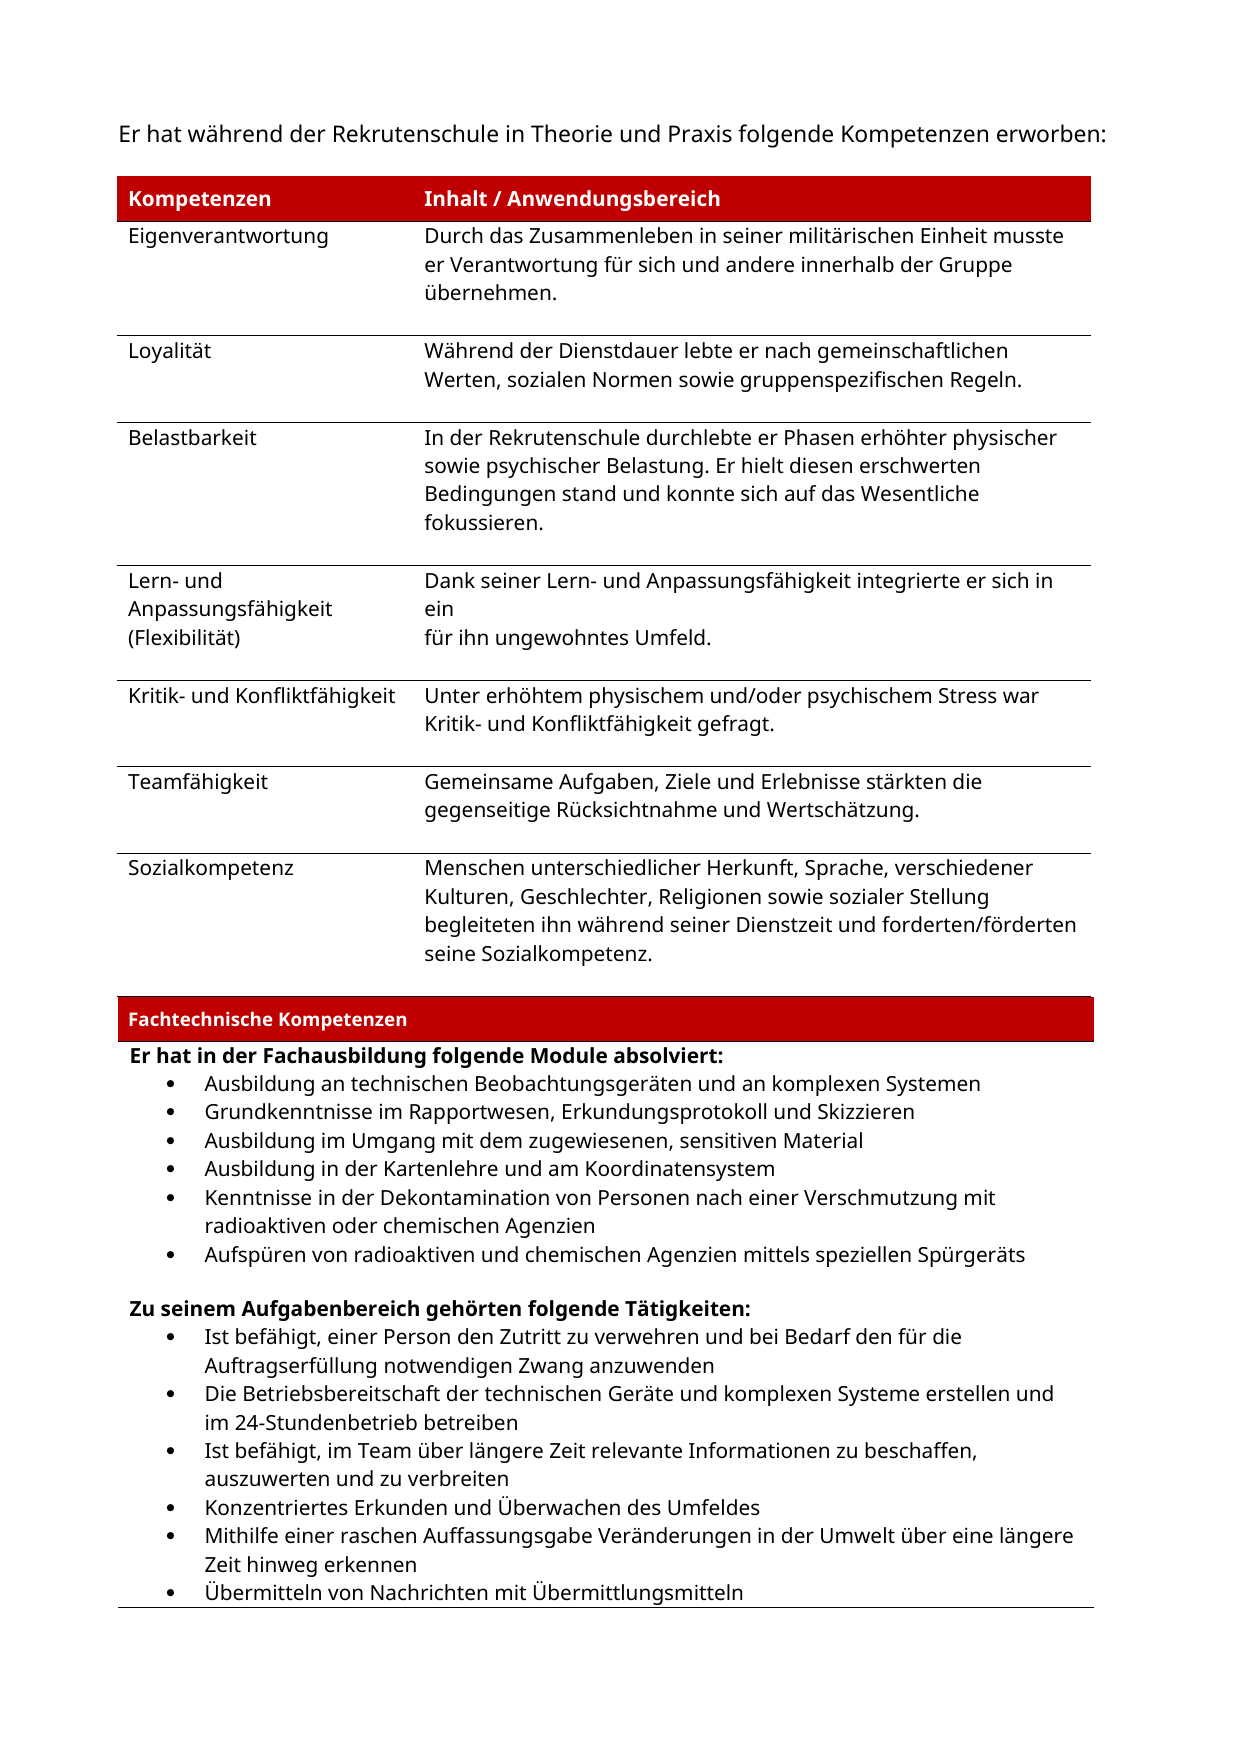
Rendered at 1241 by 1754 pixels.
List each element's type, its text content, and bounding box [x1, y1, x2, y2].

table_cell Dank seiner Lern- und Anpassungsfähigkeit integrierte er sich in ein für ihn ungewohntes Umfeld. [413, 566, 1091, 680]
table_cell Belastbarkeit [117, 423, 413, 565]
table_cell Lern- und Anpassungsfähigkeit (Flexibilität) [117, 566, 413, 680]
table_header Kompetenzen [117, 176, 413, 221]
table_cell Teamfähigkeit [117, 767, 413, 852]
table_header Inhalt / Anwendungsbereich [413, 176, 1091, 221]
table_header Fachtechnische Kompetenzen [118, 997, 1094, 1041]
table_cell Kritik- und Konfliktfähigkeit [117, 681, 413, 766]
table_cell Während der Dienstdauer lebte er nach gemeinschaftlichen Werten, sozialen Normen sowie gruppenspezifischen Regeln. [413, 336, 1091, 422]
table_cell Sozialkompetenz [117, 854, 413, 996]
table_cell Unter erhöhtem physischem und/oder psychischem Stress war Kritik- und Konfliktfähigkeit gefragt. [413, 681, 1091, 766]
table_cell In der Rekrutenschule durchlebte er Phasen erhöhter physischer sowie psychischer Belastung. Er hielt diesen erschwerten Bedingungen stand und konnte sich auf das Wesentliche fokussieren. [413, 423, 1091, 565]
table_cell Durch das Zusammenleben in seiner militärischen Einheit musste er Verantwortung für sich und andere innerhalb der Gruppe übernehmen. [413, 222, 1091, 335]
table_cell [118, 1042, 1094, 1607]
table_cell Menschen unterschiedlicher Herkunft, Sprache, verschiedener Kulturen, Geschlechter, Religionen sowie sozialer Stellung begleiteten ihn während seiner Dienstzeit und forderten/förderten seine Sozialkompetenz. [413, 854, 1091, 996]
text Er hat während der Rekrutenschule in Theorie und Praxis folgende Kompetenzen erworben: [118, 118, 1122, 149]
table_cell Eigenverantwortung [117, 222, 413, 335]
table_cell Gemeinsame Aufgaben, Ziele und Erlebnisse stärkten die gegenseitige Rücksichtnahme und Wertschätzung. [413, 767, 1091, 852]
table_cell Loyalität [117, 336, 413, 422]
